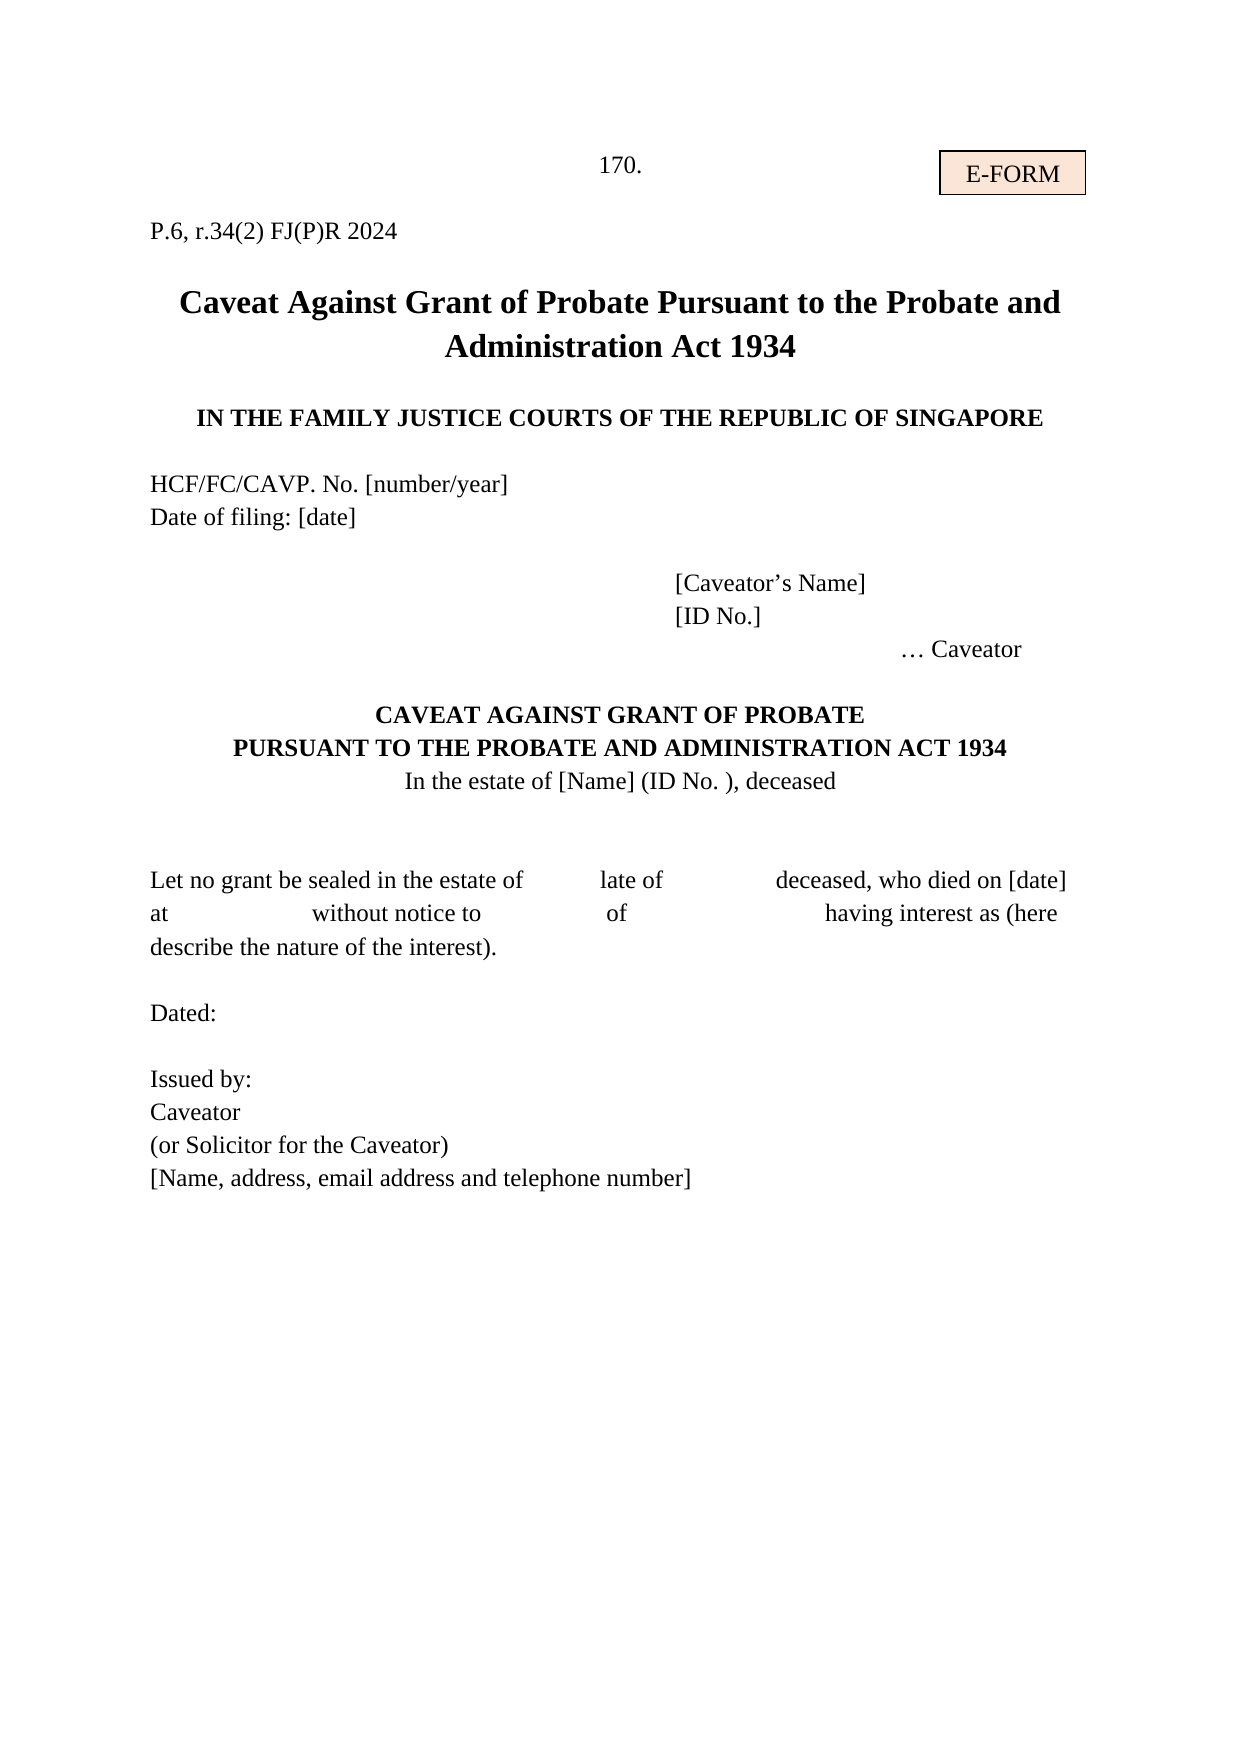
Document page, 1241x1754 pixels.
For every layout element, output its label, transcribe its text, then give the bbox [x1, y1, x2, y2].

text Issued by: [150, 1064, 1090, 1092]
text Caveator [150, 1097, 1090, 1125]
text Dated: [150, 998, 1090, 1026]
text In the estate of [Name] (ID No. ), deceased [150, 766, 1090, 795]
text Let no grant be sealed in the estate of late of deceased, who died on [date] at without notice to of having interest as (here describe the nature of the interest). [150, 866, 1090, 960]
text [ID No.] [675, 601, 1090, 630]
subtitle Caveat Against Grant of Probate Pursuant to the Probate and Administration Act 1934 [150, 282, 1090, 364]
text [Caveator’s Name] [675, 568, 1090, 597]
text CAVEAT AGAINST GRANT OF PROBATE [150, 700, 1090, 729]
subtitle 170. [150, 150, 1090, 179]
text Date of filing: [date] [150, 502, 1090, 531]
text P.6, r.34(2) FJ(P)R 2024 [150, 216, 1090, 245]
text … Caveator [675, 634, 1090, 696]
text PURSUANT TO THE PROBATE AND ADMINISTRATION ACT 1934 [150, 733, 1090, 762]
text [Name, address, email address and telephone number] [150, 1163, 1090, 1191]
text IN THE FAMILY JUSTICE COURTS OF THE REPUBLIC OF SINGAPORE [150, 403, 1090, 432]
text HCF/FC/CAVP. No. [number/year] [150, 469, 1090, 498]
text (or Solicitor for the Caveator) [150, 1130, 1090, 1158]
